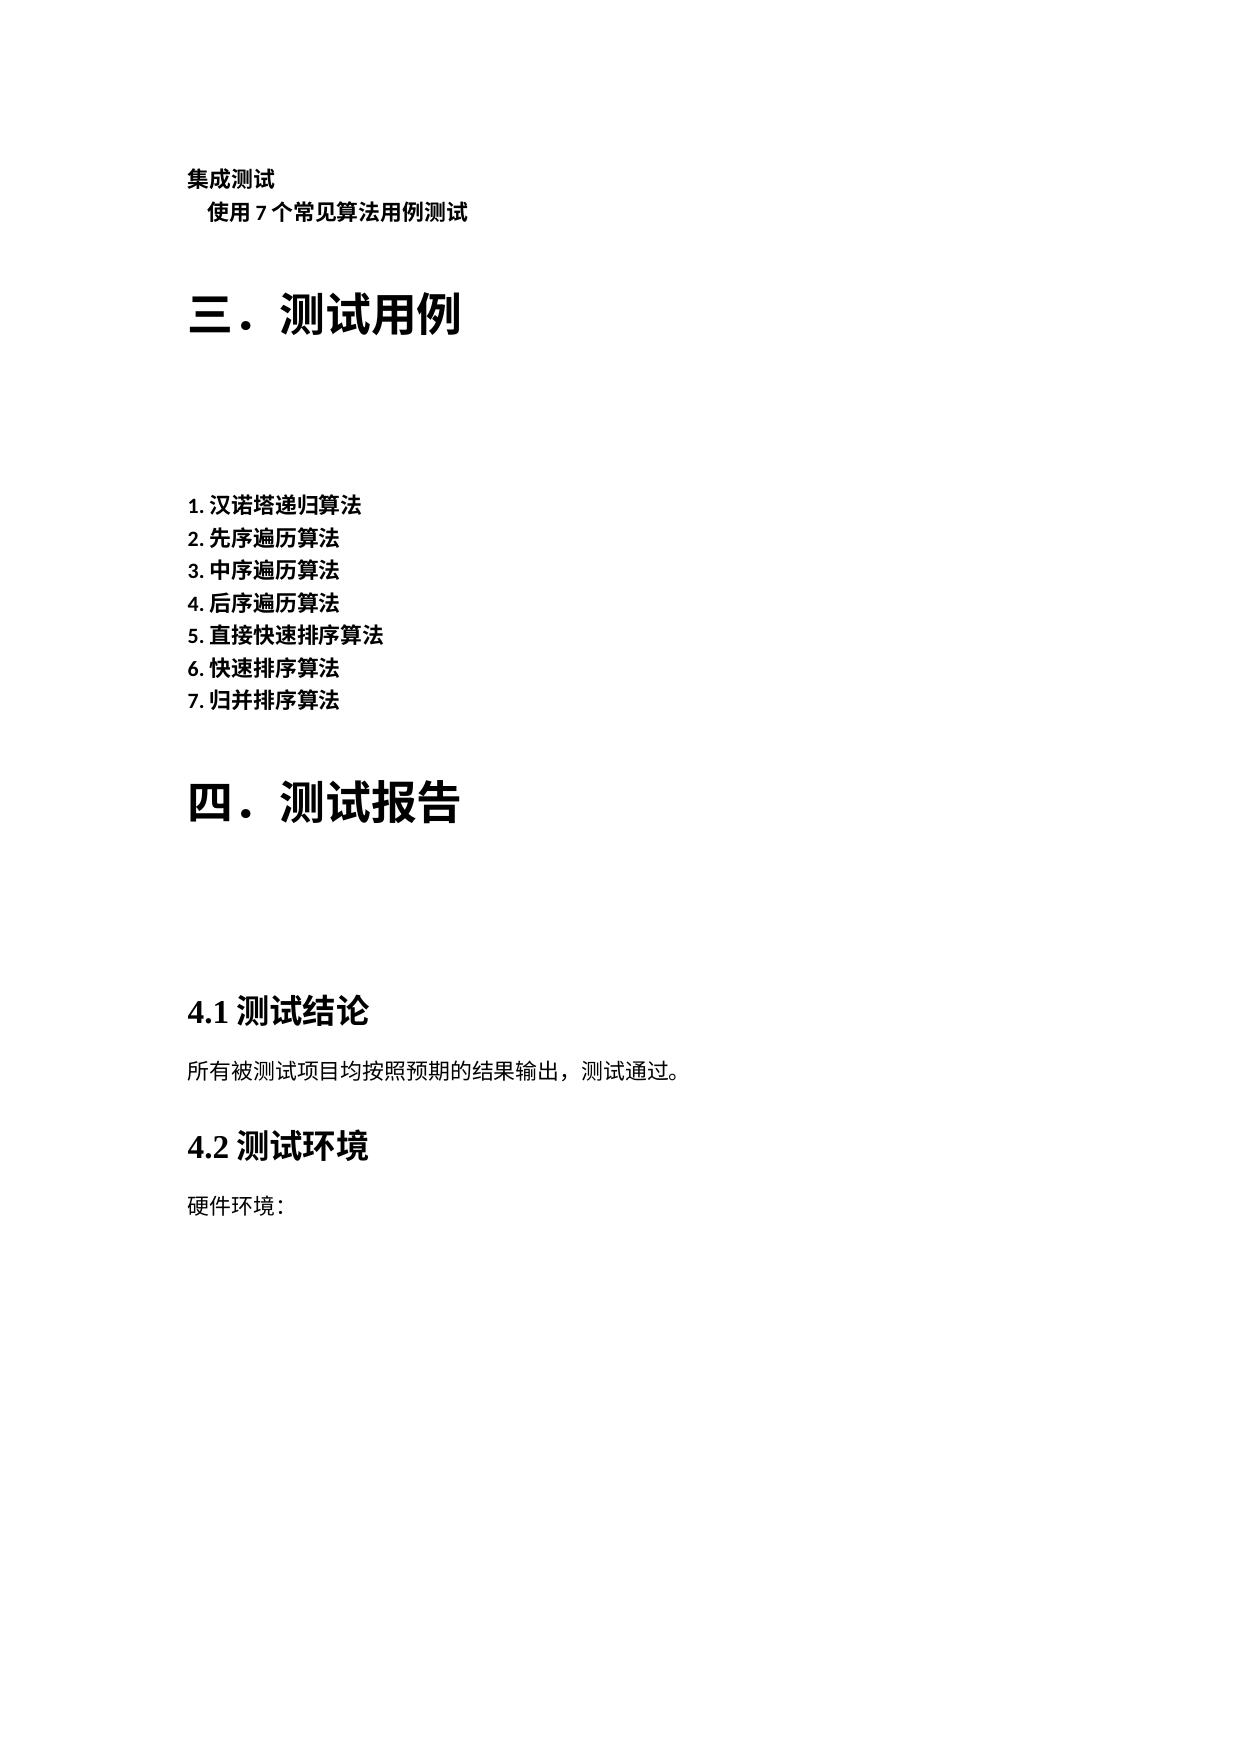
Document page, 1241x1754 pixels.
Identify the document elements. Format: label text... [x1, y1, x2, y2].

text 6. 快速排序算法 [187, 650, 1053, 683]
text 所有被测试项目均按照预期的结果输出，测试通过。 [187, 1054, 1053, 1086]
text 2. 先序遍历算法 [187, 520, 1053, 553]
subtitle 4.2测试环境 [187, 1111, 1053, 1176]
text 1. 汉诺塔递归算法 [187, 488, 1053, 520]
subtitle 三．测试用例 [187, 262, 1053, 360]
text 3. 中序遍历算法 [187, 553, 1053, 585]
text 硬件环境： [187, 1189, 1053, 1221]
subtitle 4.1测试结论 [187, 976, 1053, 1041]
text 使用7个常见算法用例测试 [187, 194, 1053, 227]
subtitle 四．测试报告 [187, 751, 1053, 848]
text 4. 后序遍历算法 [187, 585, 1053, 618]
text 集成测试 [187, 162, 1053, 194]
text 5. 直接快速排序算法 [187, 618, 1053, 650]
text 7. 归并排序算法 [187, 683, 1053, 715]
